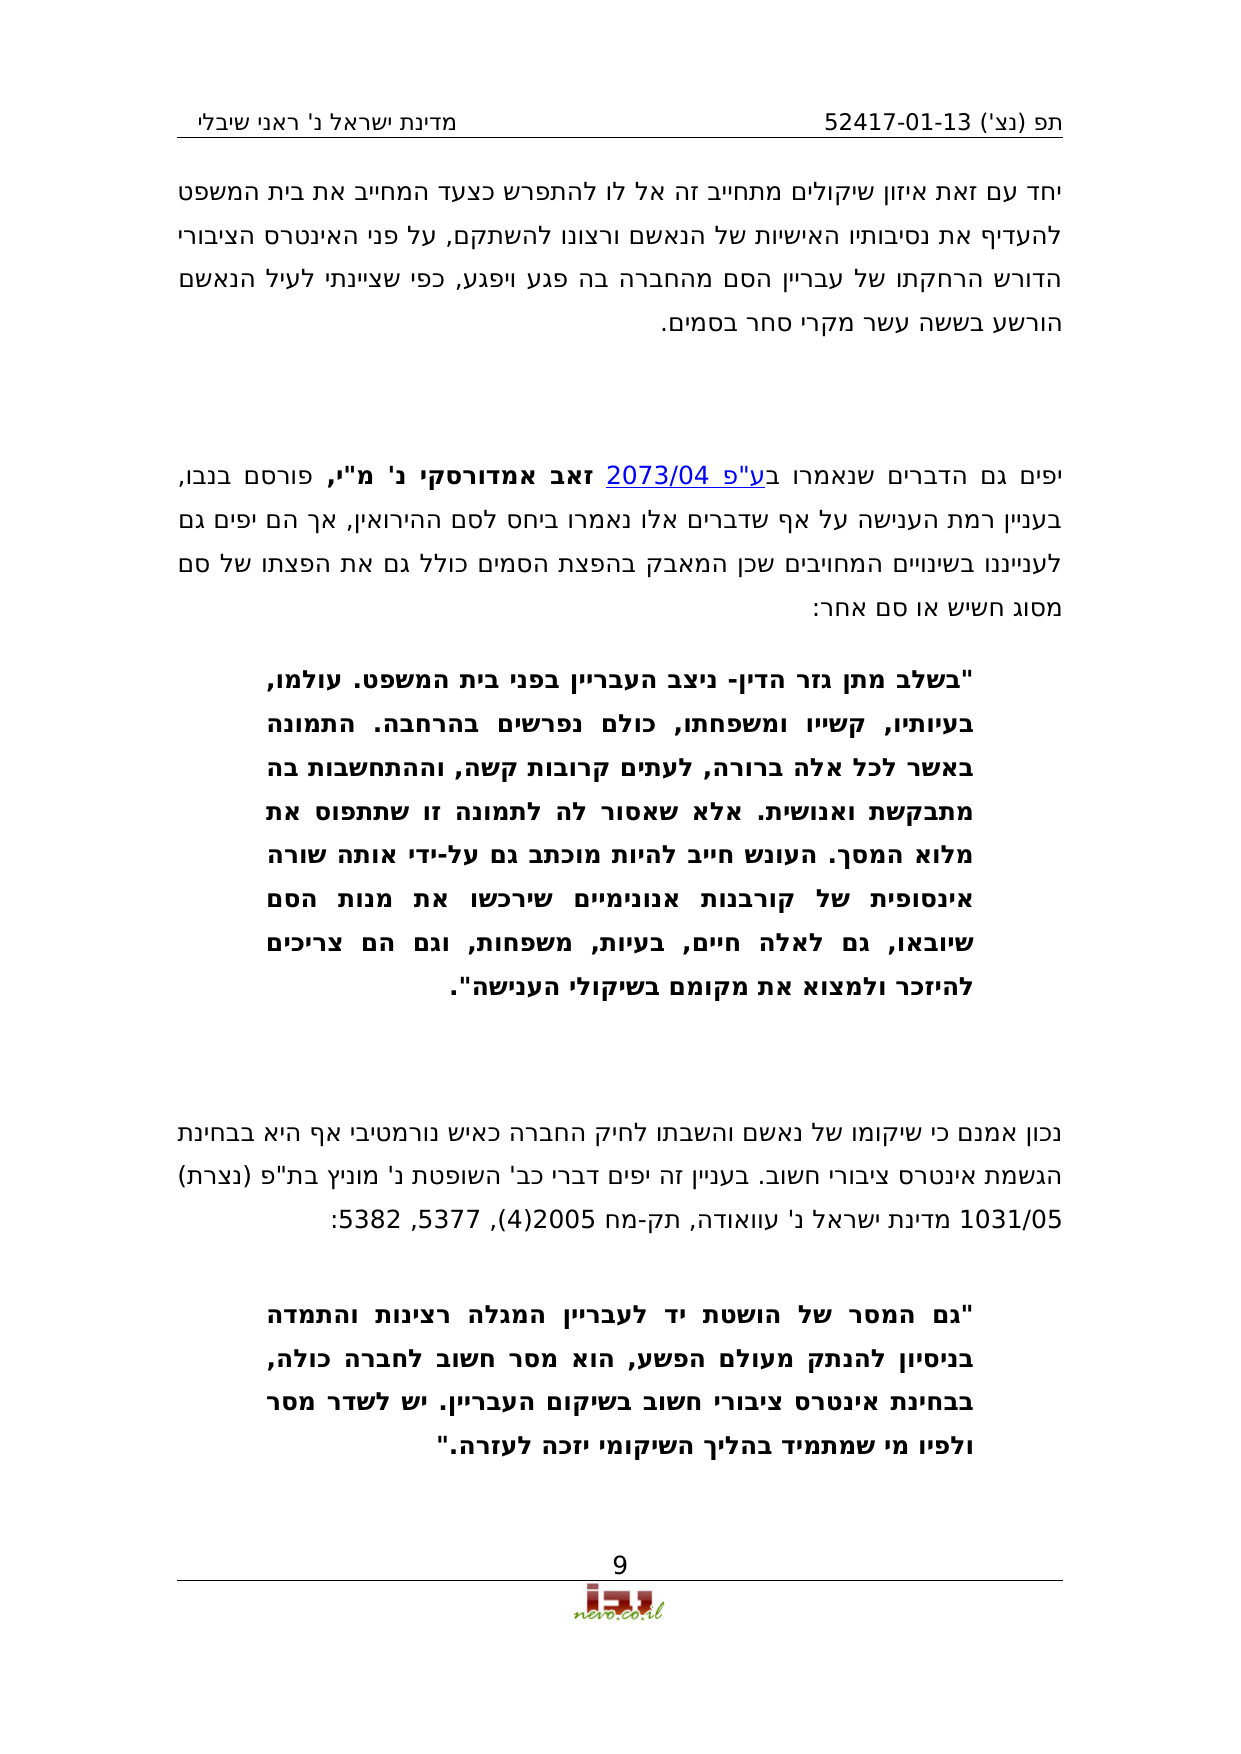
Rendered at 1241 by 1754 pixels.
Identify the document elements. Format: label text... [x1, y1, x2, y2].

text "בשלב מתן גזר הדין- ניצב העבריין בפני בית המשפט. עולמו, בעיותיו, קשייו ומשפחתו, כולם נפרשים בהרחבה. התמונה באשר לכל אלה ברורה, לעתים קרובות קשה, וההתחשבות בה מתבקשת ואנושית. אלא שאסור לה לתמונה זו שתתפוס את מלוא המסך. העונש חייב להיות מוכתב גם על-ידי אותה שורה אינסופית של קורבנות אנונימיים שירכשו את מנות הסם שיובאו, גם לאלה חיים, בעיות, משפחות, וגם הם צריכים להיזכר ולמצוא את מקומם בשיקולי הענישה". [266, 666, 974, 1001]
text "גם המסר של הושטת יד לעבריין המגלה רצינות והתמדה בניסיון להנתק מעולם הפשע, הוא מסר חשוב לחברה כולה, בבחינת אינטרס ציבורי חשוב בשיקום העבריין. יש לשדר מסר ולפיו מי שמתמיד בהליך השיקומי יזכה לעזרה." [266, 1300, 974, 1461]
text יפים גם הדברים שנאמרו בע"פ 2073/04 זאב אמדורסקי נ' מ"י, פורסם בנבו, בעניין רמת הענישה על אף שדברים אלו נאמרו ביחס לסם ההירואין, אך הם יפים גם לענייננו בשינויים המחויבים שכן המאבק בהפצת הסמים כולל גם את הפצתו של סם מסוג חשיש או סם אחר: [177, 462, 1063, 622]
text נכון אמנם כי שיקומו של נאשם והשבתו לחיק החברה כאיש נורמטיבי אף היא בבחינת הגשמת אינטרס ציבורי חשוב. בעניין זה יפים דברי כב' השופטת נ' מוניץ בת"פ (נצרת) 1031/05 מדינת ישראל נ' עוואודה, תק-מח 2005(4), 5377, 5382: [177, 1118, 1063, 1234]
text יחד עם זאת איזון שיקולים מתחייב זה אל לו להתפרש כצעד המחייב את בית המשפט להעדיף את נסיבותיו האישיות של הנאשם ורצונו להשתקם, על פני האינטרס הציבורי הדורש הרחקתו של עבריין הסם מהחברה בה פגע ויפגע, כפי שציינתי לעיל הנאשם הורשע בששה עשר מקרי סחר בסמים. [177, 177, 1063, 338]
picture [574, 1583, 666, 1621]
